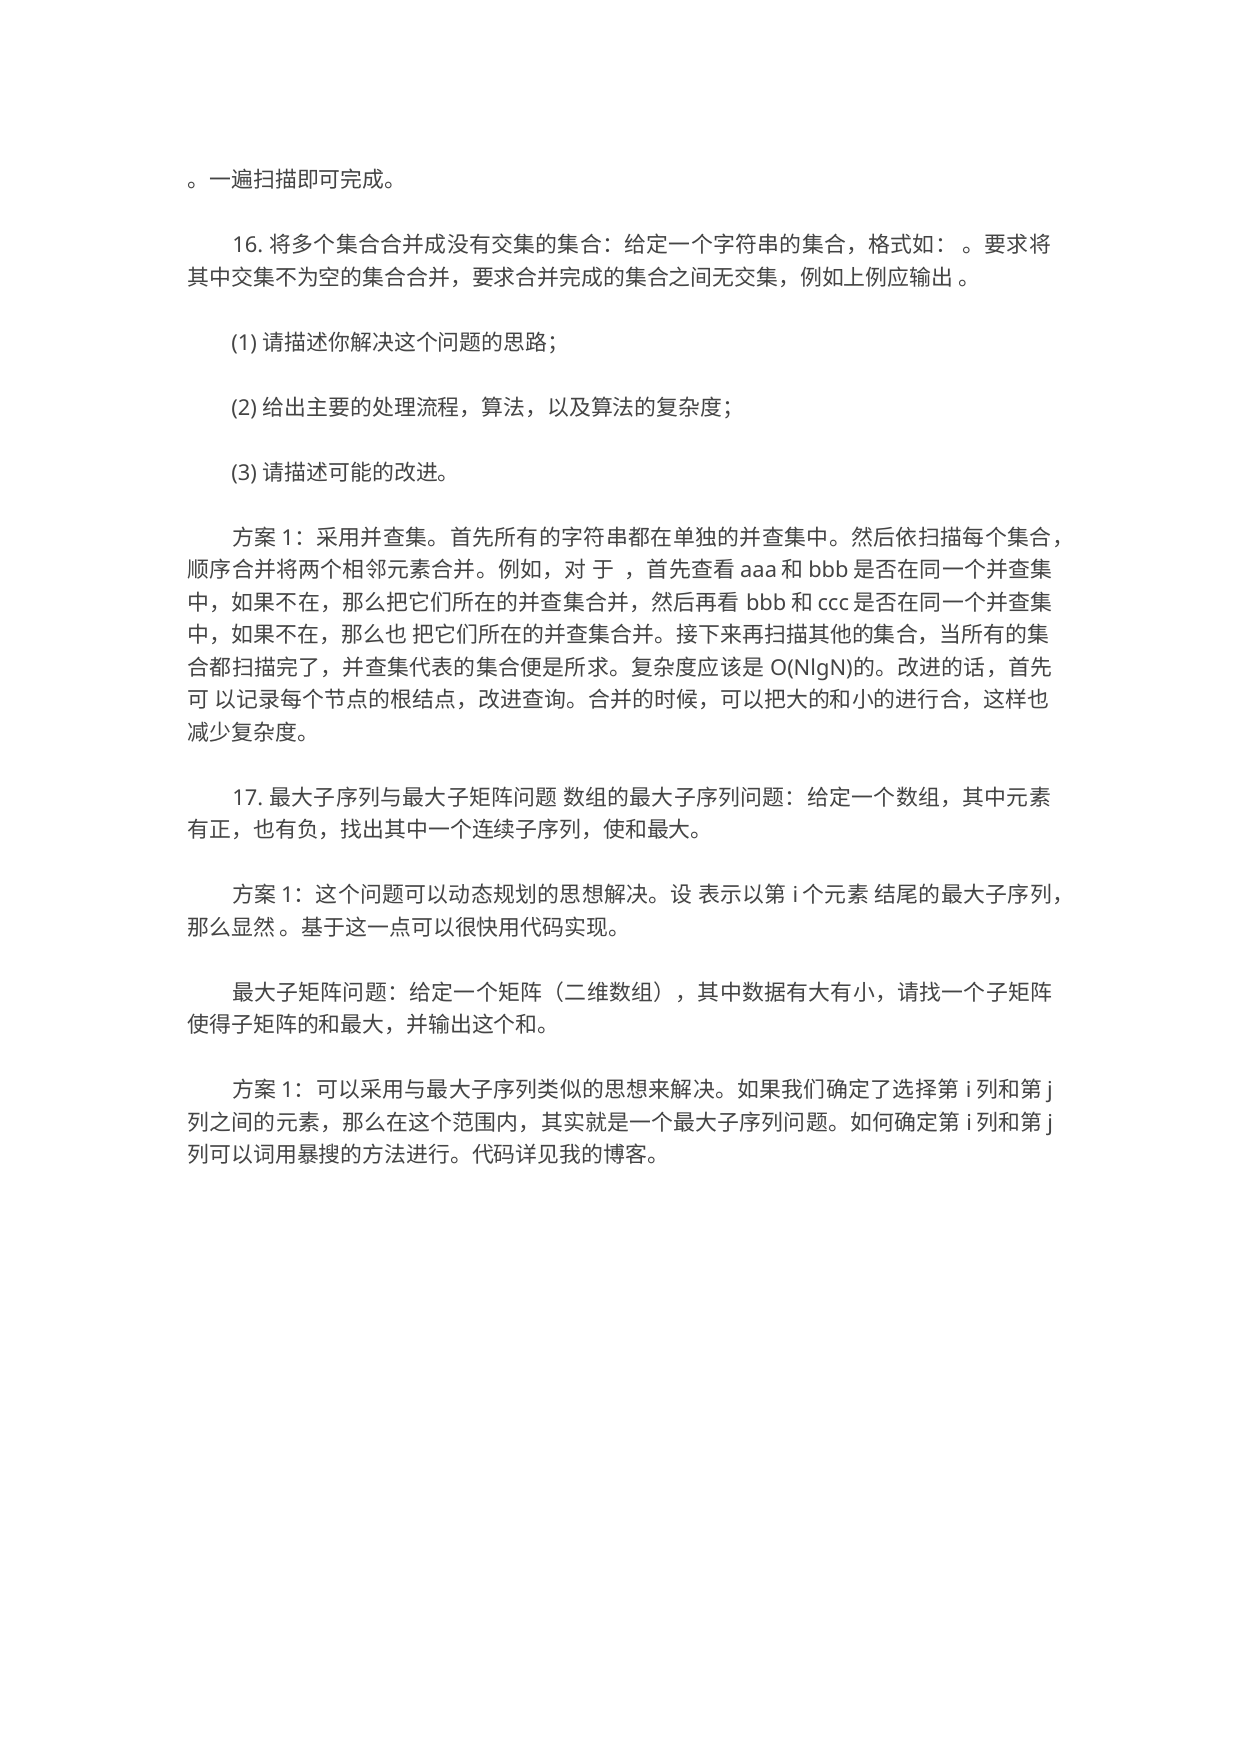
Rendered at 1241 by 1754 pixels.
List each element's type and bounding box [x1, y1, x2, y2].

text [187, 162, 1053, 1169]
